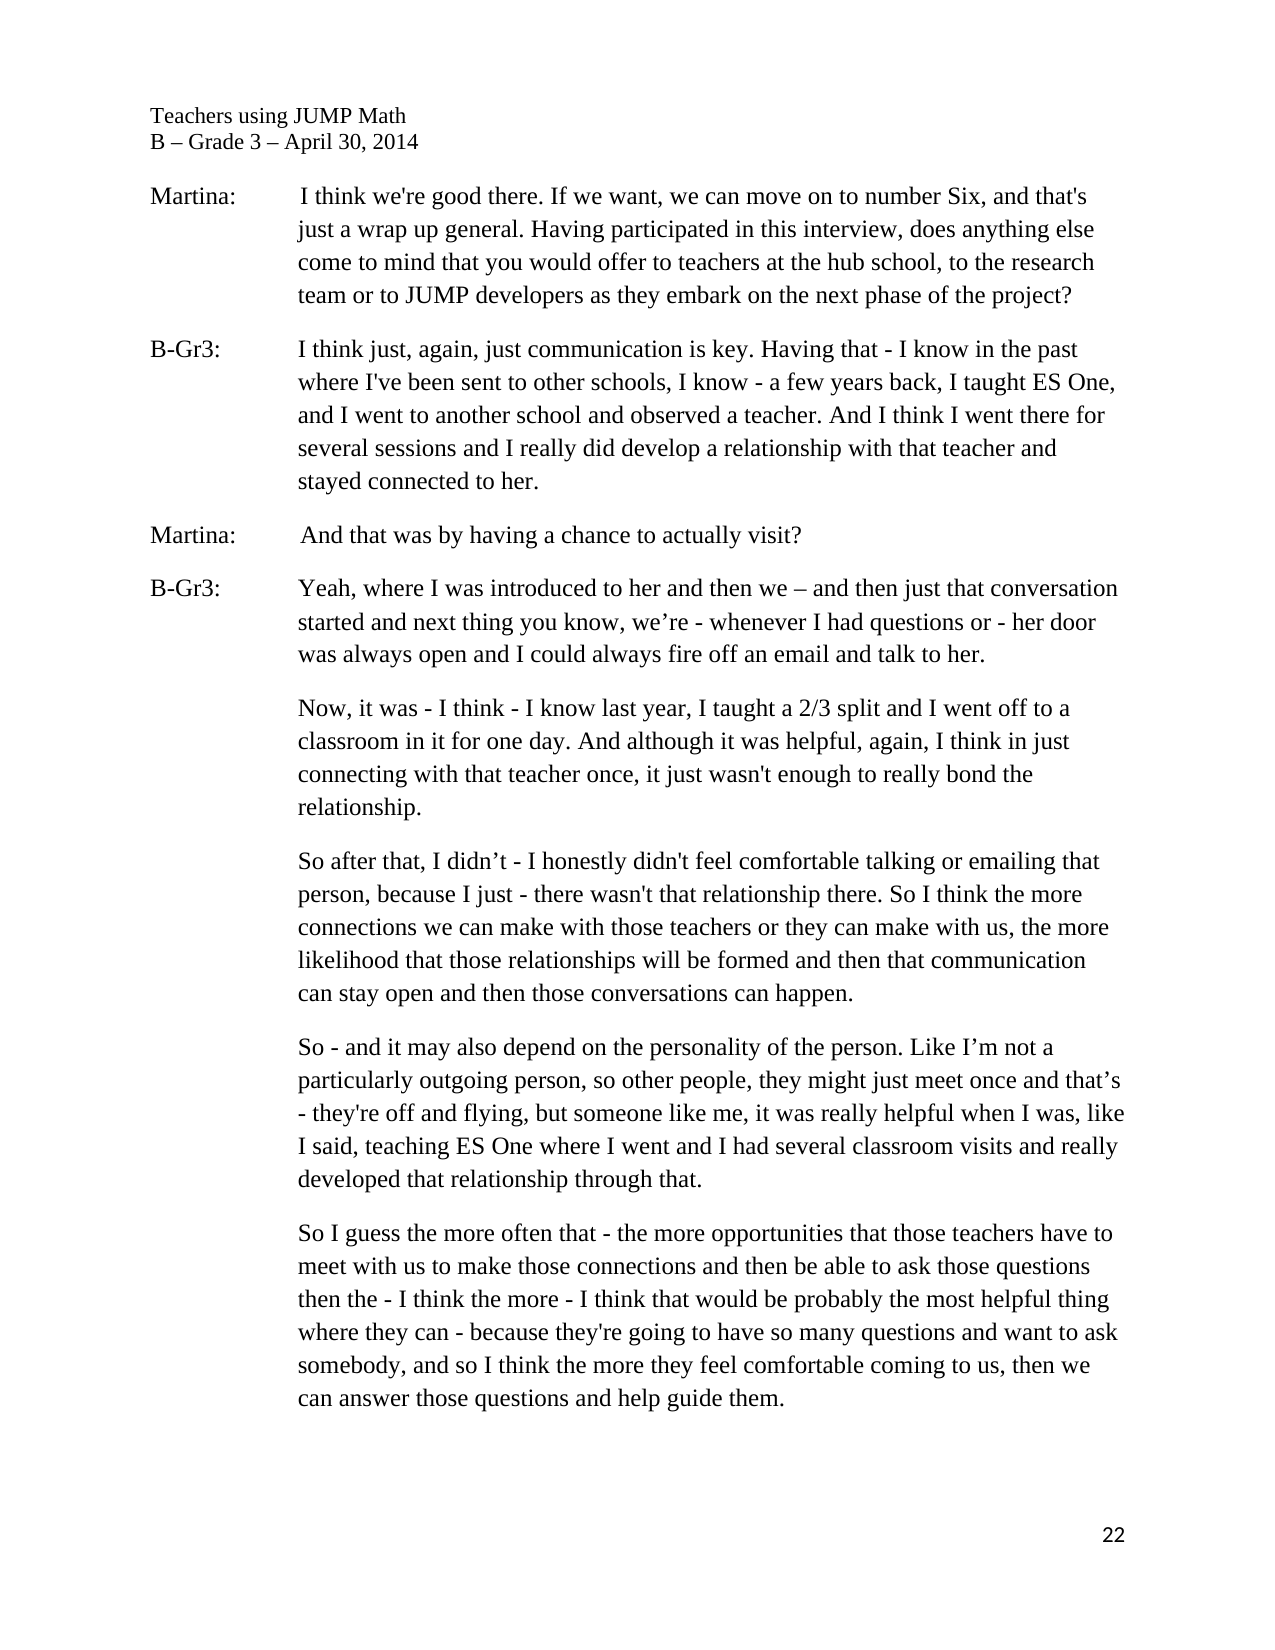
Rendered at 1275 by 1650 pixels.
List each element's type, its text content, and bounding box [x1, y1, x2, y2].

text So after that, I didn’t - I honestly didn't feel comfortable talking or emailing that person, because I just - there wasn't that relationship there. So I think the more connections we can make with those teachers or they can make with us, the more likelihood that those relationships will be formed and then that communication can stay open and then those conversations can happen. [150, 846, 1125, 1007]
text Martina: And that was by having a chance to actually visit? [150, 520, 1125, 548]
text So I guess the more often that - the more opportunities that those teachers have to meet with us to make those connections and then be able to ask those questions then the - I think the more - I think that would be probably the most helpful thing where they can - because they're going to have so many questions and want to ask somebody, and so I think the more they feel comfortable coming to us, then we can answer those questions and help guide them. [150, 1218, 1125, 1412]
text B-Gr3: Yeah, where I was introduced to her and then we – and then just that conversation started and next thing you know, we’re - whenever I had questions or - her door was always open and I could always fire off an email and talk to her. [150, 573, 1125, 668]
text Martina: I think we're good there. If we want, we can move on to number Six, and that's just a wrap up general. Having participated in this interview, does anything else come to mind that you would offer to teachers at the hub school, to the research team or to JUMP developers as they embark on the next phase of the project? [150, 181, 1125, 309]
text B-Gr3: I think just, again, just communication is key. Having that - I know in the past where I've been sent to other schools, I know - a few years back, I taught ES One, and I went to another school and observed a teacher. And I think I went there for several sessions and I really did develop a relationship with that teacher and stayed connected to her. [150, 334, 1125, 494]
text Now, it was - I think - I know last year, I taught a 2/3 split and I went off to a classroom in it for one day. And although it was helpful, again, I think in just connecting with that teacher once, it just wasn't enough to really bond the relationship. [150, 693, 1125, 821]
text So - and it may also depend on the personality of the person. Like I’m not a particularly outgoing person, so other people, they might just meet once and that’s - they're off and flying, but someone like me, it was really helpful when I was, like I said, teaching ES One where I went and I had several classroom visits and really developed that relationship through that. [150, 1032, 1125, 1193]
